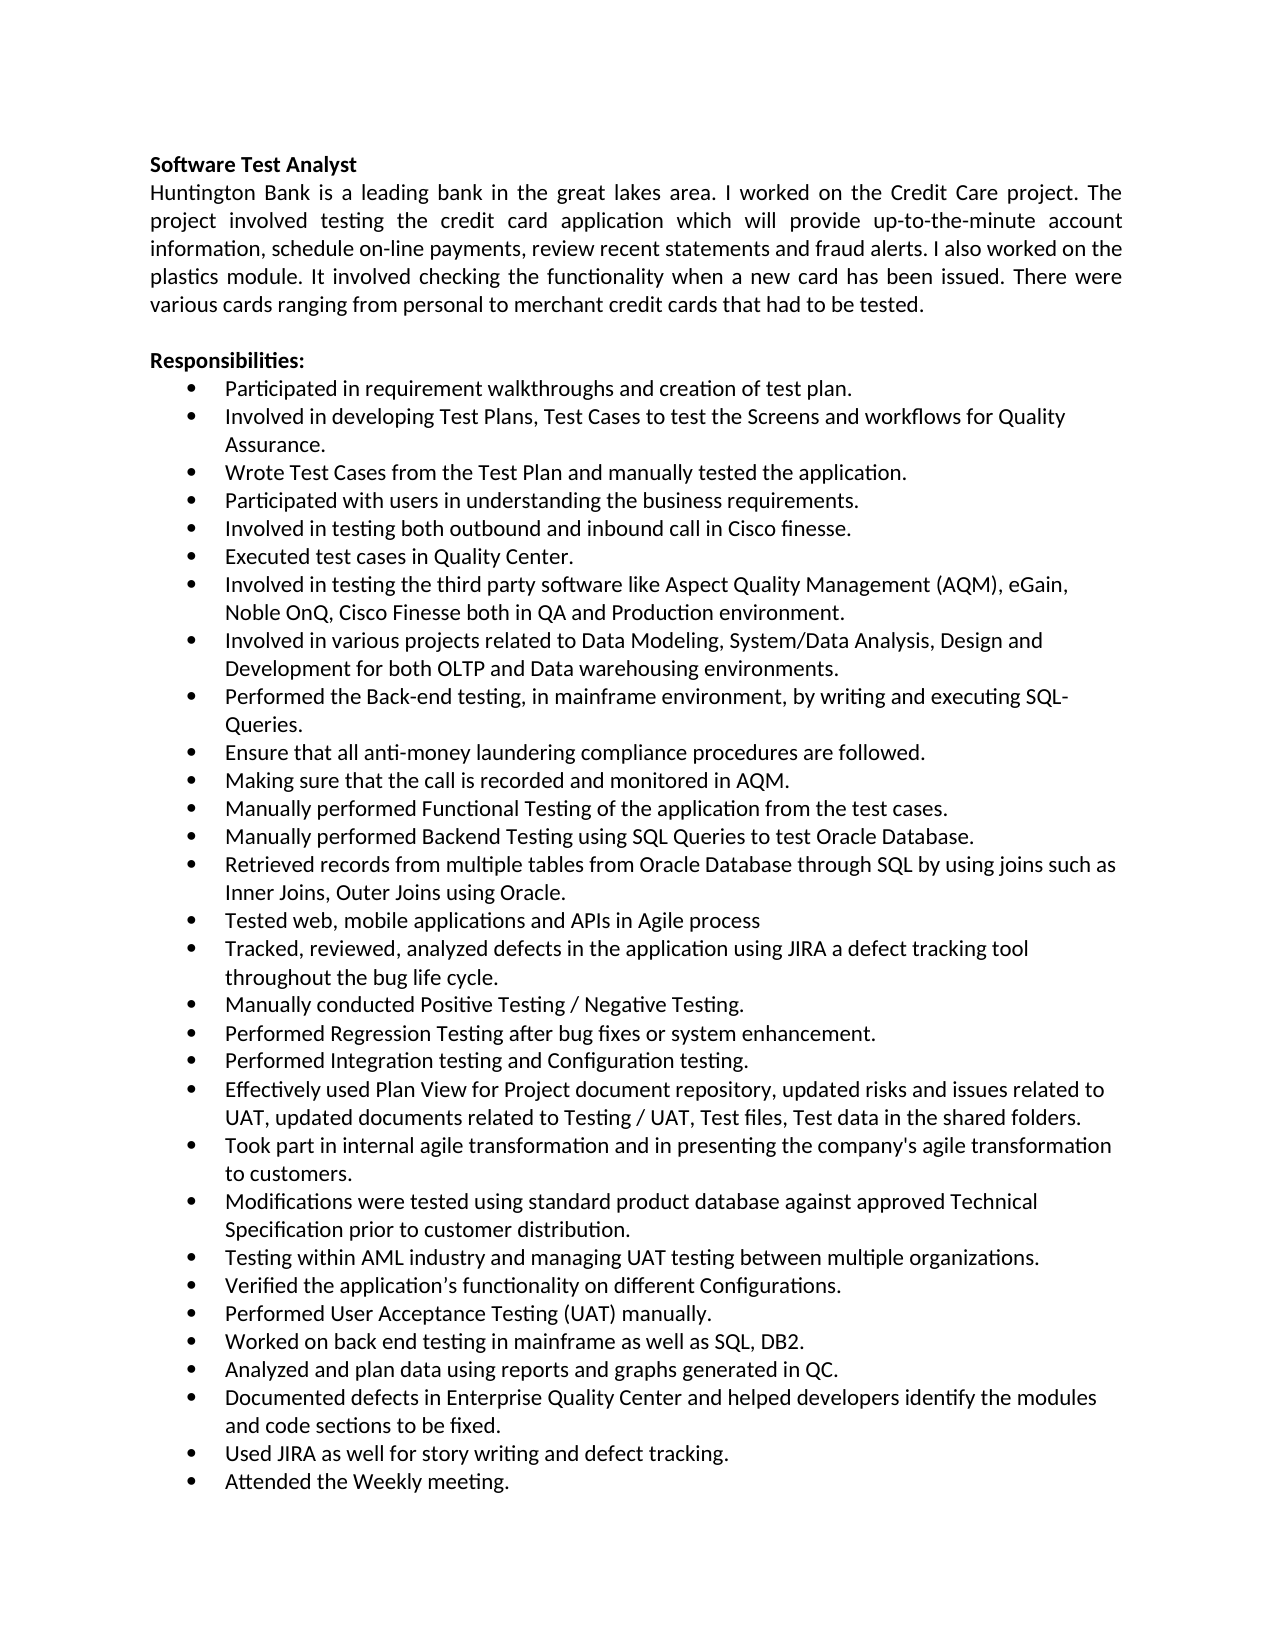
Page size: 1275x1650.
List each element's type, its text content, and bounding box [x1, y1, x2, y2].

list Making sure that the call is recorded and monitored in AQM. [187, 766, 1125, 794]
list Tested web, mobile applications and APIs in Agile process [187, 907, 1125, 934]
text Software Test Analyst [150, 150, 1125, 178]
list Involved in various projects related to Data Modeling, System/Data Analysis, Design and Development for both OLTP and Data warehousing environments. [187, 626, 1125, 682]
list Manually performed Backend Testing using SQL Queries to test Oracle Database. [187, 822, 1125, 851]
list Participated in requirement walkthroughs and creation of test plan. [187, 374, 1125, 402]
list Wrote Test Cases from the Test Plan and manually tested the application. [187, 458, 1125, 486]
list Modifications were tested using standard product database against approved Technical Specification prior to customer distribution. [187, 1187, 1125, 1243]
list Involved in testing the third party software like Aspect Quality Management (AQM), eGain, Noble OnQ, Cisco Finesse both in QA and Production environment. [187, 570, 1125, 626]
list Manually conducted Positive Testing / Negative Testing. [187, 991, 1125, 1019]
list Performed User Acceptance Testing (UAT) manually. [187, 1299, 1125, 1327]
list Used JIRA as well for story writing and defect tracking. [187, 1439, 1125, 1467]
list Analyzed and plan data using reports and graphs generated in QC. [187, 1355, 1125, 1383]
list Performed Integration testing and Configuration testing. [187, 1047, 1125, 1075]
list Retrieved records from multiple tables from Oracle Database through SQL by using joins such as Inner Joins, Outer Joins using Oracle. [187, 851, 1125, 907]
list Attended the Weekly meeting. [187, 1467, 1125, 1495]
list Effectively used Plan View for Project document repository, updated risks and issues related to UAT, updated documents related to Testing / UAT, Test files, Test data in the shared folders. [187, 1075, 1125, 1131]
list Performed Regression Testing after bug fixes or system enhancement. [187, 1019, 1125, 1047]
list Documented defects in Enterprise Quality Center and helped developers identify the modules and code sections to be fixed. [187, 1383, 1125, 1439]
list Executed test cases in Quality Center. [187, 542, 1125, 570]
text Huntington Bank is a leading bank in the great lakes area. I worked on the Credit Care project. The project involved testing the credit card application which will provide up-to-the-minute account information, schedule on-line payments, review recent statements and fraud alerts. I also worked on the plastics module. It involved checking the functionality when a new card has been issued. There were various cards ranging from personal to merchant credit cards that had to be tested. [150, 178, 1125, 318]
list Tracked, reviewed, analyzed defects in the application using JIRA a defect tracking tool throughout the bug life cycle. [187, 934, 1125, 991]
text Responsibilities: [150, 346, 1125, 374]
list Verified the application’s functionality on different Configurations. [187, 1271, 1125, 1299]
list Involved in developing Test Plans, Test Cases to test the Screens and workflows for Quality Assurance. [187, 402, 1125, 458]
list Manually performed Functional Testing of the application from the test cases. [187, 794, 1125, 822]
list Testing within AML industry and managing UAT testing between multiple organizations. [187, 1243, 1125, 1271]
list Ensure that all anti-money laundering compliance procedures are followed. [187, 738, 1125, 766]
list Participated with users in understanding the business requirements. [187, 486, 1125, 514]
list Worked on back end testing in mainframe as well as SQL, DB2. [187, 1327, 1125, 1355]
list Involved in testing both outbound and inbound call in Cisco finesse. [187, 514, 1125, 542]
list Took part in internal agile transformation and in presenting the company's agile transformation to customers. [187, 1131, 1125, 1187]
list Performed the Back-end testing, in mainframe environment, by writing and executing SQL-Queries. [187, 682, 1125, 738]
